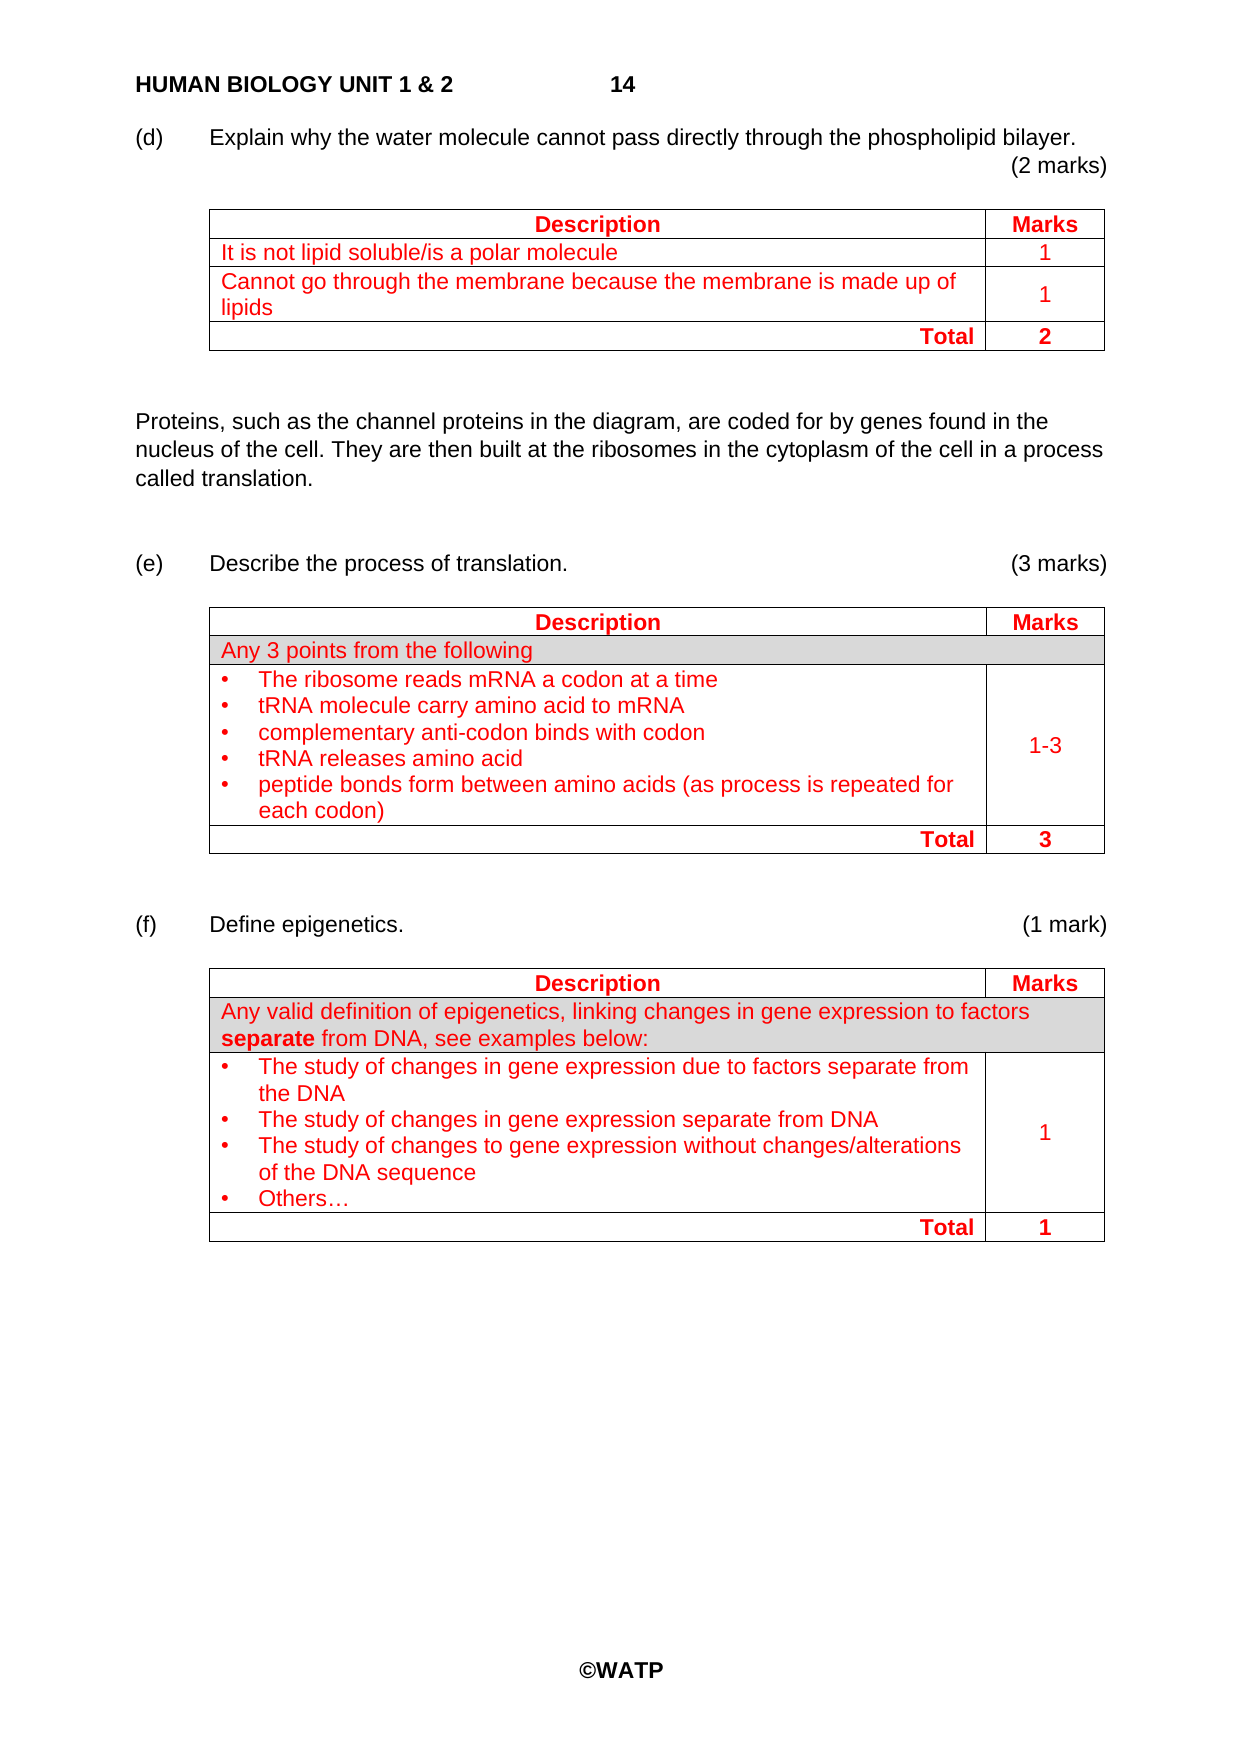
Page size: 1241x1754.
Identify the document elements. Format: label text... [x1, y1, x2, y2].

table_cell 2 [986, 322, 1104, 350]
table_cell Total [210, 322, 985, 350]
text (f) Define epigenetics. (1 mark) [135, 911, 1107, 937]
table_header Description [210, 969, 985, 997]
table_cell 3 [987, 826, 1104, 853]
table_cell 1 [986, 1053, 1104, 1212]
table_cell 1-3 [987, 665, 1104, 824]
table_cell 1 [986, 267, 1104, 321]
text (d) Explain why the water molecule cannot pass directly through the phospholipid bilayer. [135, 123, 1107, 150]
table_header Marks [986, 969, 1104, 997]
text Proteins, such as the channel proteins in the diagram, are coded for by genes found in the nucleus of the cell. They are then built at the ribosomes in the cytoplasm of the cell in a process called translation. [135, 408, 1107, 491]
table_cell 1 [986, 239, 1104, 266]
table_cell The ribosome reads mRNA a codon at a time tRNA molecule carry amino acid to mRNA complementary anti-codon binds with codon tRNA releases amino acid peptide bonds form between amino acids (as process is repeated for each codon) [210, 665, 986, 824]
table_header Marks [987, 608, 1104, 635]
table_cell Cannot go through the membrane because the membrane is made up of lipids [210, 267, 985, 321]
table_header Marks [986, 210, 1104, 237]
table_cell Total [210, 1213, 985, 1241]
table_cell Any valid definition of epigenetics, linking changes in gene expression to factors separate from DNA, see examples below: [210, 998, 1104, 1052]
table_header Description [210, 210, 985, 237]
table_cell It is not lipid soluble/is a polar molecule [210, 239, 985, 266]
table_header Description [210, 608, 986, 635]
table_cell Any 3 points from the following [210, 636, 1104, 664]
table_cell The study of changes in gene expression due to factors separate from the DNA The study of changes in gene expression separate from DNA The study of changes to gene expression without changes/alterations of the DNA sequence Others… [210, 1053, 985, 1212]
table_cell Total [210, 826, 986, 853]
text (2 marks) [135, 152, 1107, 178]
text (e) Describe the process of translation. (3 marks) [135, 550, 1107, 576]
table_cell 1 [986, 1213, 1104, 1241]
